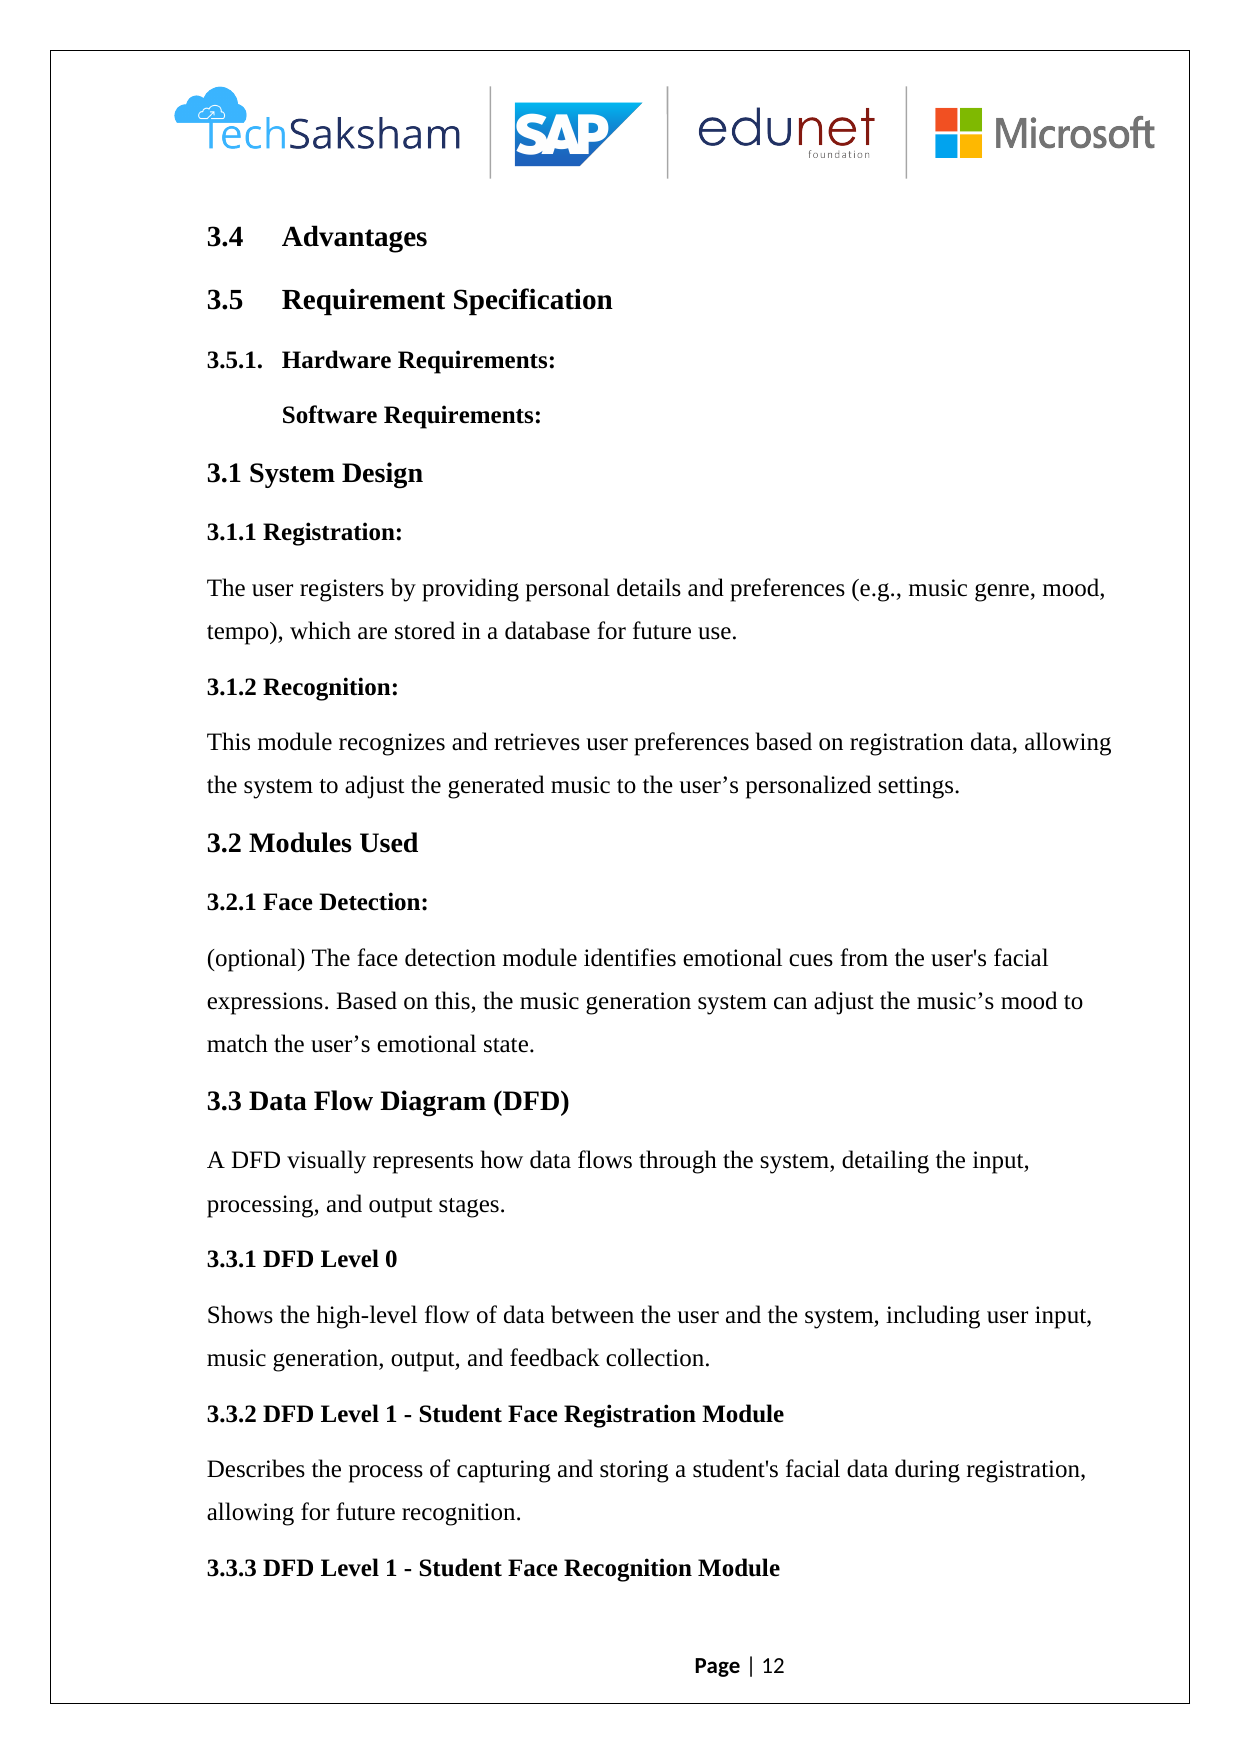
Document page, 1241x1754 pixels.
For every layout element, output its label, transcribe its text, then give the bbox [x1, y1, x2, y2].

text Shows the high-level flow of data between the user and the system, including user input, music generation, output, and feedback collection. [207, 1300, 1122, 1372]
picture [168, 79, 467, 155]
text 3.3.2 DFD Level 1 - Student Face Registration Module [207, 1399, 1122, 1427]
picture [691, 100, 883, 165]
text The user registers by providing personal details and preferences (e.g., music genre, mood, tempo), which are stored in a database for future use. [207, 573, 1122, 645]
text A DFD visually represents how data flows through the system, detailing the input, processing, and output stages. [207, 1146, 1122, 1217]
text 3.1.1 Registration: [207, 517, 1122, 546]
text Describes the process of capturing and storing a student's facial data during registration, allowing for future recognition. [207, 1454, 1122, 1526]
list Software Requirements: [282, 401, 1122, 429]
list Requirement Specification [207, 282, 1122, 316]
text 3.3.1 DFD Level 0 [207, 1244, 1122, 1273]
text (optional) The face detection module identifies emotional cues from the user's facial expressions. Based on this, the music generation system can adjust the music’s mood to match the user’s emotional state. [207, 943, 1122, 1058]
text This module recognizes and retrieves user preferences based on registration data, allowing the system to adjust the generated music to the user’s personalized settings. [207, 727, 1122, 799]
text 3.1 System Design [207, 456, 1122, 488]
text 3.1.2 Recognition: [207, 672, 1122, 700]
text 3.3 Data Flow Diagram (DFD) [207, 1084, 1122, 1117]
text 3.2.1 Face Detection: [207, 887, 1122, 916]
list Hardware Requirements: [207, 345, 1122, 374]
picture [514, 98, 644, 167]
text 3.2 Modules Used [207, 826, 1122, 858]
list Advantages [207, 219, 1122, 253]
picture [930, 102, 1161, 163]
text 3.3.3 DFD Level 1 - Student Face Recognition Module [207, 1553, 1122, 1582]
